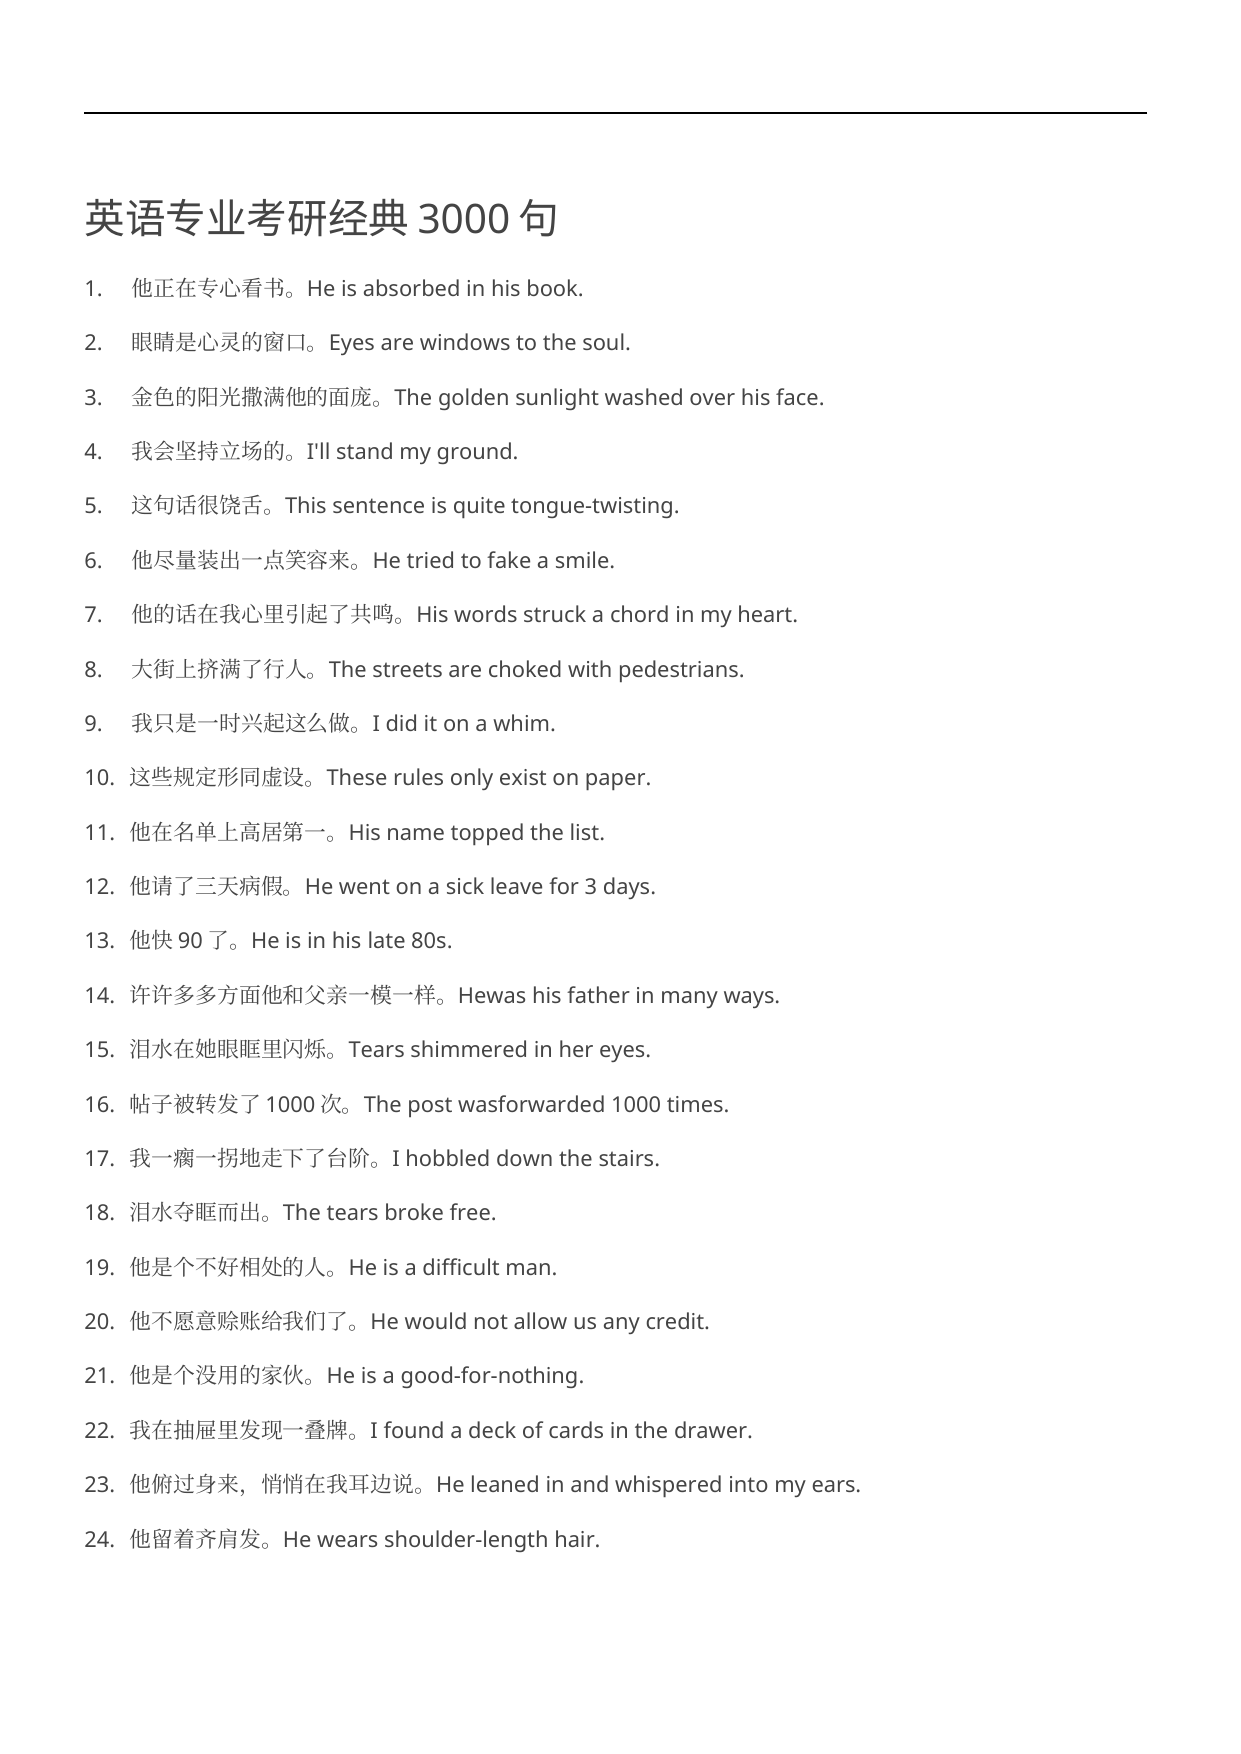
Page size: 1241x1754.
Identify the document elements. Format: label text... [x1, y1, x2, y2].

text 11. 他在名单上高居第一。His name topped the list. [84, 814, 1147, 847]
text 16. 帖子被转发了1000次。The post wasforwarded 1000 times. [84, 1086, 1147, 1119]
text 5. 这句话很饶舌。This sentence is quite tongue-twisting. [84, 488, 1147, 521]
text 20. 他不愿意赊账给我们了。He would not allow us any credit. [370, 1304, 1147, 1336]
text 24. 他留着齐肩发。He wears shoulder-length hair. [84, 1521, 1147, 1554]
text 17. 我一瘸一拐地走下了台阶。I hobbled down the stairs. [392, 1141, 1147, 1173]
text 23. 他俯过身来，悄悄在我耳边说。He leaned in and whispered into my ears. [84, 1467, 1147, 1499]
text 21. 他是个没用的家伙。He is a good-for-nothing. [84, 1358, 1147, 1391]
text 8. 大街上挤满了行人。The streets are choked with pedestrians. [84, 651, 1147, 684]
text 2. 眼睛是心灵的窗口。Eyes are windows to the soul. [84, 325, 1147, 358]
text 19. 他是个不好相处的人。He is a difficult man. [84, 1249, 1147, 1282]
text 1. 他正在专心看书。He is absorbed in his book. [307, 271, 1147, 303]
text 22. 我在抽屉里发现一叠牌。I found a deck of cards in the drawer. [84, 1413, 1147, 1445]
text 3. 金色的阳光撒满他的面庞。The golden sunlight washed over his face. [84, 379, 1147, 412]
text 18. 泪水夺眶而出。The tears broke free. [84, 1195, 1147, 1228]
text 14. 许许多多方面他和父亲一模一样。Hewas his father in many ways. [84, 978, 1147, 1010]
text 15. 泪水在她眼眶里闪烁。Tears shimmered in her eyes. [84, 1032, 1147, 1064]
text 英语专业考研经典3000句 [84, 184, 1147, 249]
text 13. 他快90了。He is in his late 80s. [84, 923, 1147, 956]
text 4. 我会坚持立场的。I'll stand my ground. [307, 434, 1147, 466]
text 6. 他尽量装出一点笑容来。He tried to fake a smile. [84, 543, 1147, 575]
text 12. 他请了三天病假。He went on a sick leave for 3 days. [304, 869, 1147, 901]
text 10. 这些规定形同虚设。These rules only exist on paper. [84, 760, 1147, 793]
text 9. 我只是一时兴起这么做。I did it on a whim. [372, 706, 1147, 738]
text 7. 他的话在我心里引起了共鸣。His words struck a chord in my heart. [84, 597, 1147, 629]
